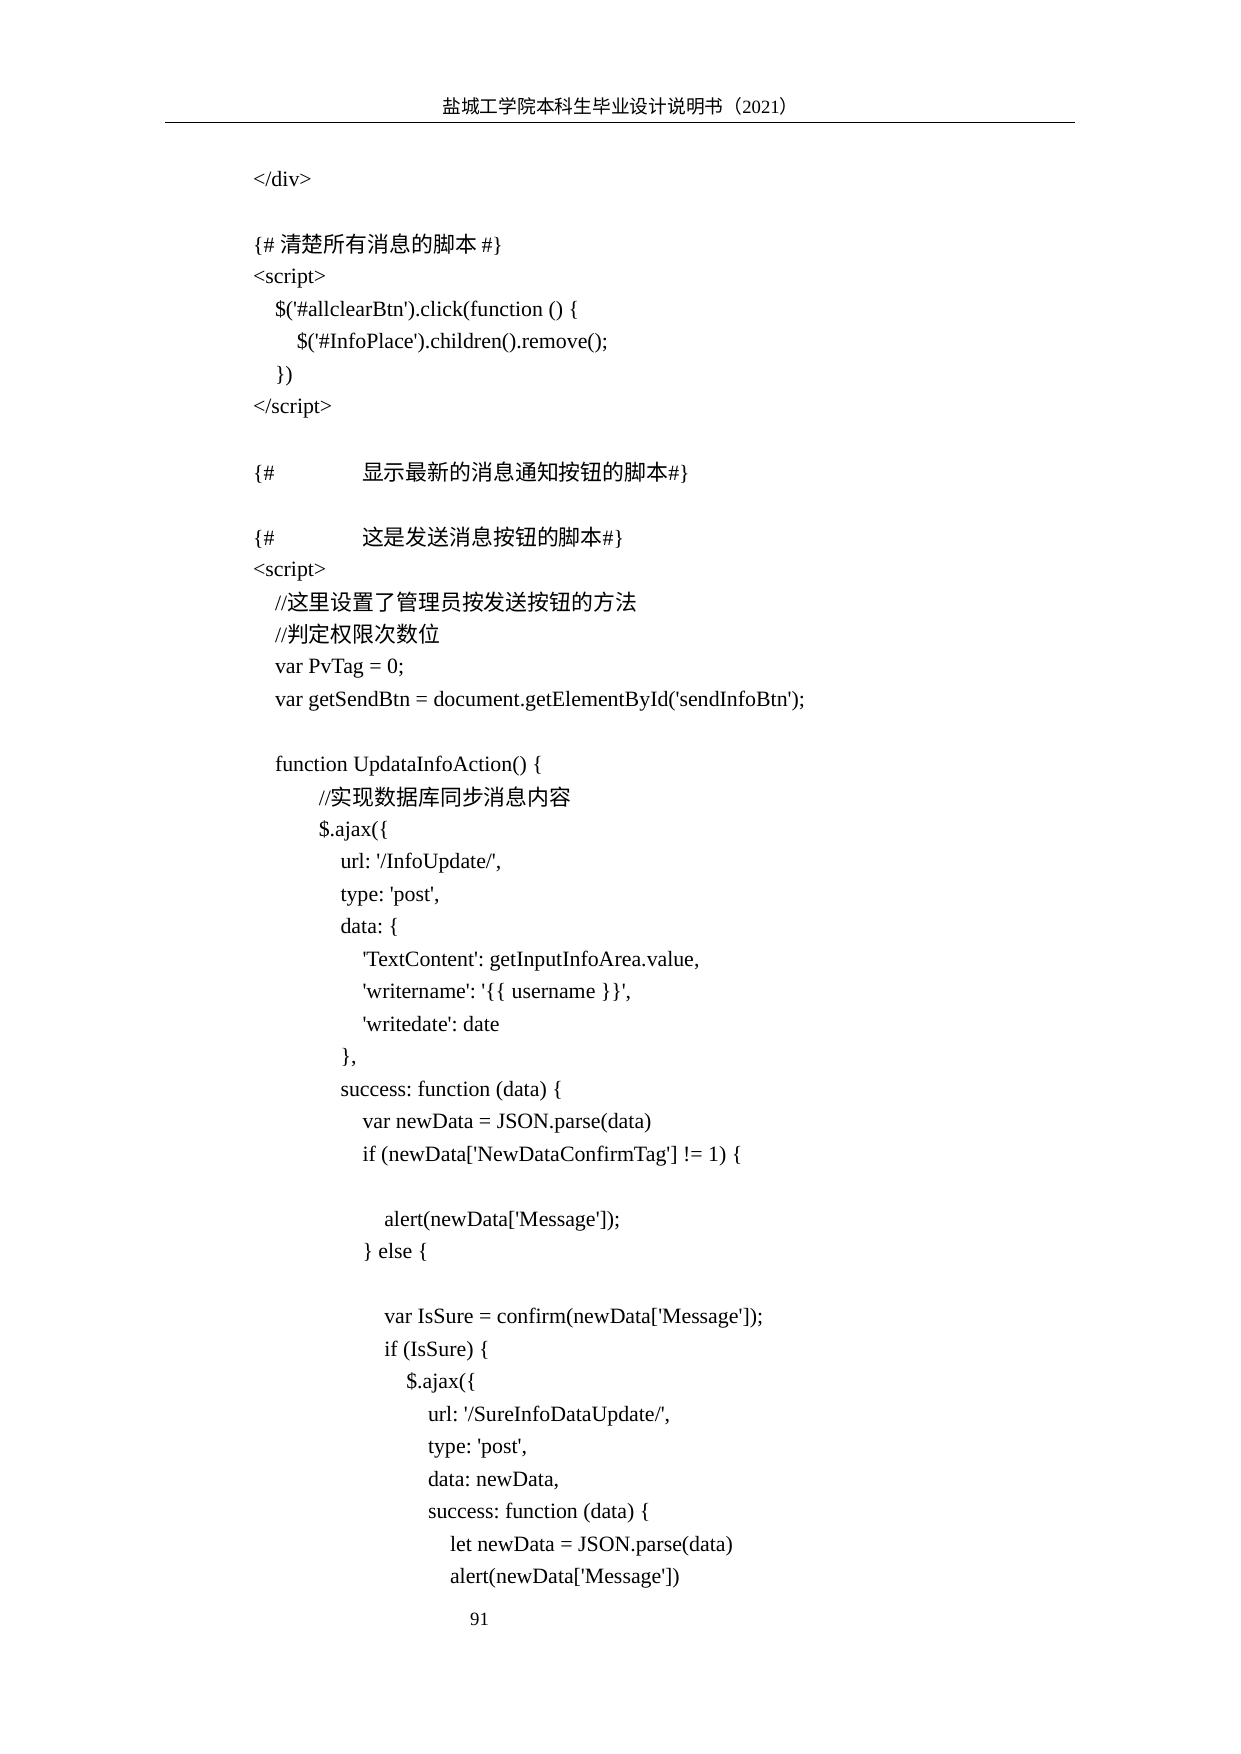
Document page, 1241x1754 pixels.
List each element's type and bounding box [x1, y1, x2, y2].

text [165, 162, 1075, 1592]
